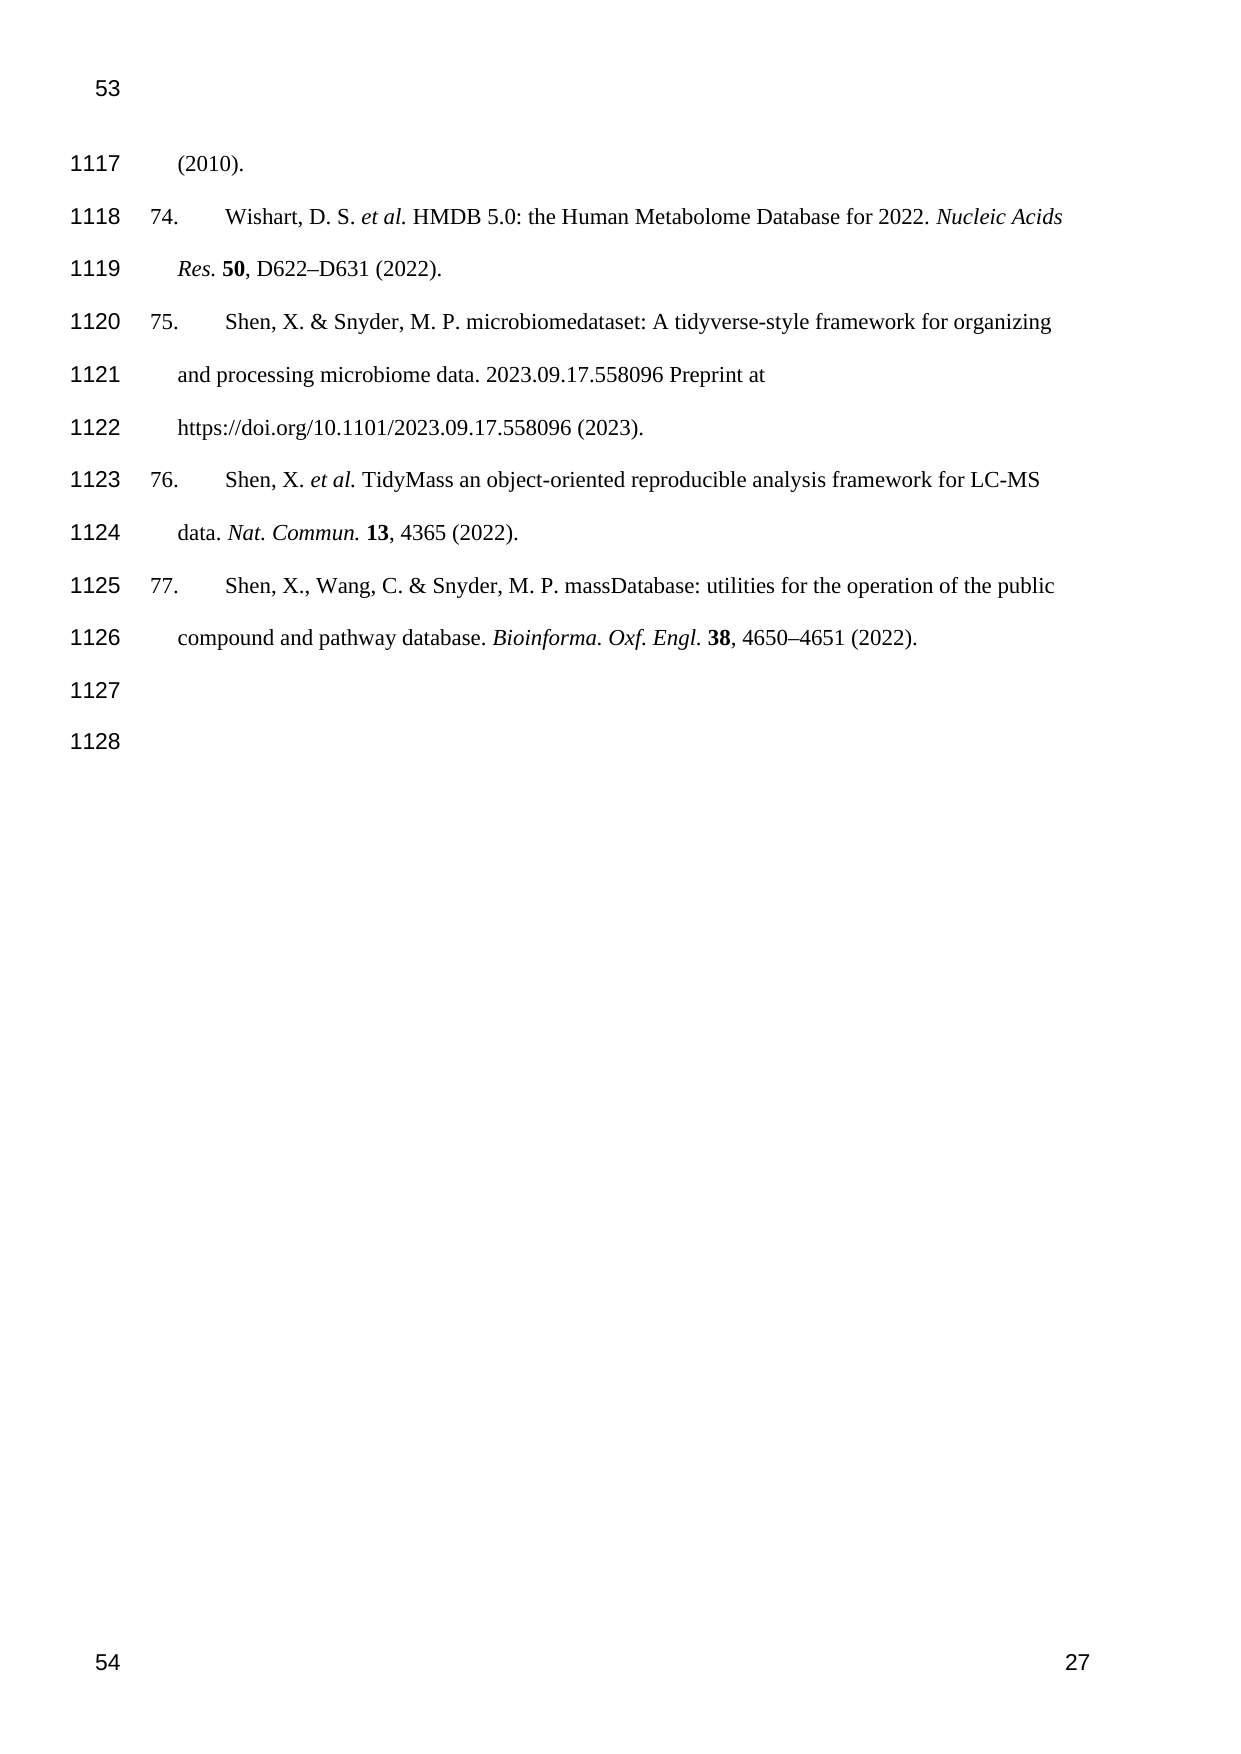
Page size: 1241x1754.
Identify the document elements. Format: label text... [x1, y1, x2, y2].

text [150, 150, 1090, 176]
text 74. Wishart, D. S. et al. HMDB 5.0: the Human Metabolome Database for 2022. Nucleic Acids Res. 50, D622–D631 (2022). [150, 203, 1090, 282]
text 77. Shen, X., Wang, C. & Snyder, M. P. massDatabase: utilities for the operation of the public compound and pathway database. Bioinforma. Oxf. Engl. 38, 4650–4651 (2022). [150, 572, 1090, 651]
text 76. Shen, X. et al. TidyMass an object-oriented reproducible analysis framework for LC-MS data. Nat. Commun. 13, 4365 (2022). [150, 466, 1090, 545]
text 75. Shen, X. & Snyder, M. P. microbiomedataset: A tidyverse-style framework for organizing and processing microbiome data. 2023.09.17.558096 Preprint at https://doi.org/10.1101/2023.09.17.558096 (2023). [150, 308, 1090, 440]
